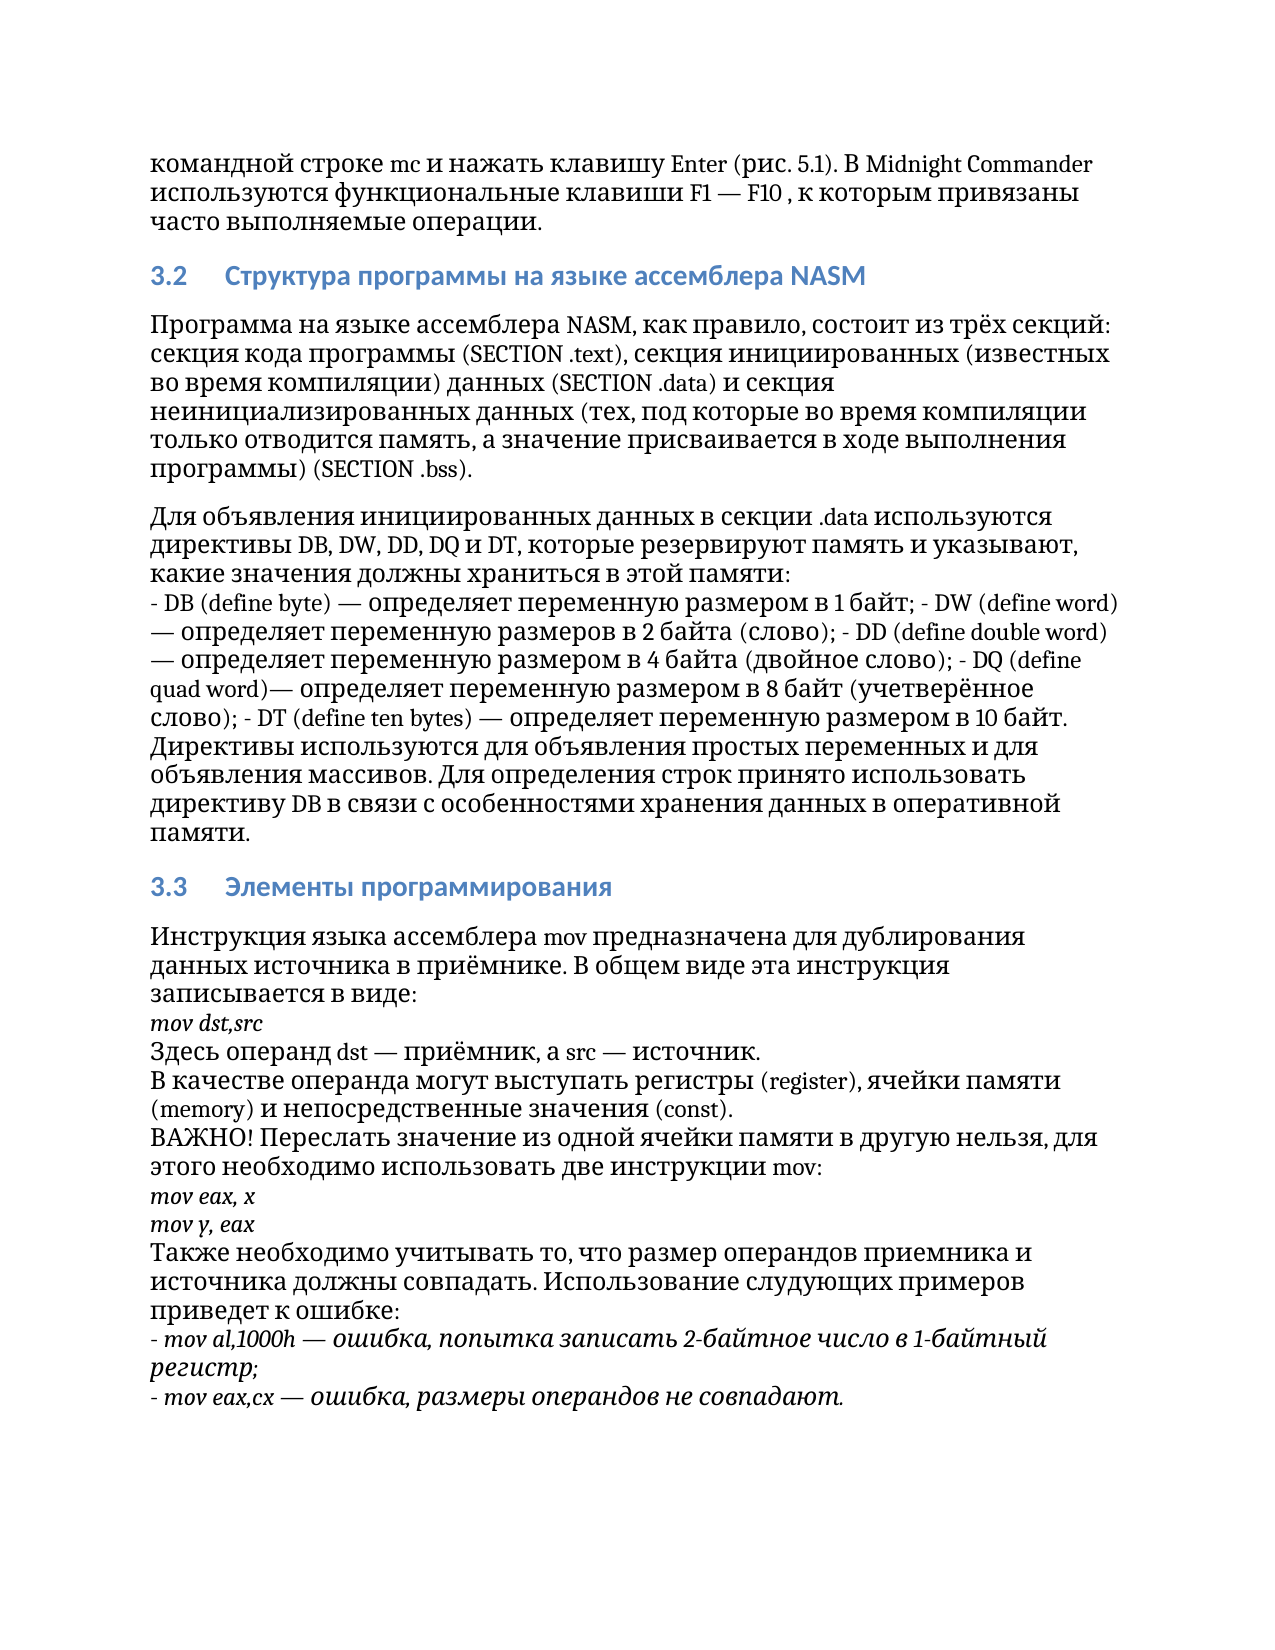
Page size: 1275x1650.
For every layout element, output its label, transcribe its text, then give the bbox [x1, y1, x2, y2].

subtitle 3.3 Элементы программирования [150, 868, 1125, 904]
text Программа на языке ассемблера NASM, как правило, состоит из трёх секций: секция кода программы (SECTION .text), секция инициированных (известных во время компиляции) данных (SECTION .data) и секция неинициализированных данных (тех, под которые во время компиляции только отводится память, а значение присваивается в ходе выполнения программы) (SECTION .bss). [150, 311, 1125, 484]
subtitle 3.2 Структура программы на языке ассемблера NASM [150, 257, 1125, 293]
text Инструкция языка ассемблера mov предназначена для дублирования данных источника в приёмнике. В общем виде эта инструкция записывается в виде: mov dst,src Здесь операнд dst — приёмник, а src — источник. В качестве операнда могут выступать регистры (register), ячейки памяти (memory) и непосредственные значения (const). ВАЖНО! Переслать значение из одной ячейки памяти в другую нельзя, для этого необходимо использовать две инструкции mov: mov eax, x mov y, eax Также необходимо учитывать то, что размер операндов приемника и источника должны совпадать. Использование слудующих примеров приведет к ошибке: - mov al,1000h — ошибка, попытка записать 2-байтное число в 1-байтный регистр; - mov eax,cx — ошибка, размеры операндов не совпадают. [150, 923, 1125, 1412]
text Для объявления инициированных данных в секции .data используются директивы DB, DW, DD, DQ и DT, которые резервируют память и указывают, какие значения должны храниться в этой памяти: - DB (define byte) — определяет переменную размером в 1 байт; - DW (define word) — определяет переменную размеров в 2 байта (слово); - DD (define double word) — определяет переменную размером в 4 байта (двойное слово); - DQ (define quad word)— определяет переменную размером в 8 байт (учетверённое слово); - DT (define ten bytes) — определяет переменную размером в 10 байт. Директивы используются для объявления простых переменных и для объявления массивов. Для определения строк принято использовать директиву DB в связи с особенностями хранения данных в оперативной памяти. [150, 503, 1125, 848]
